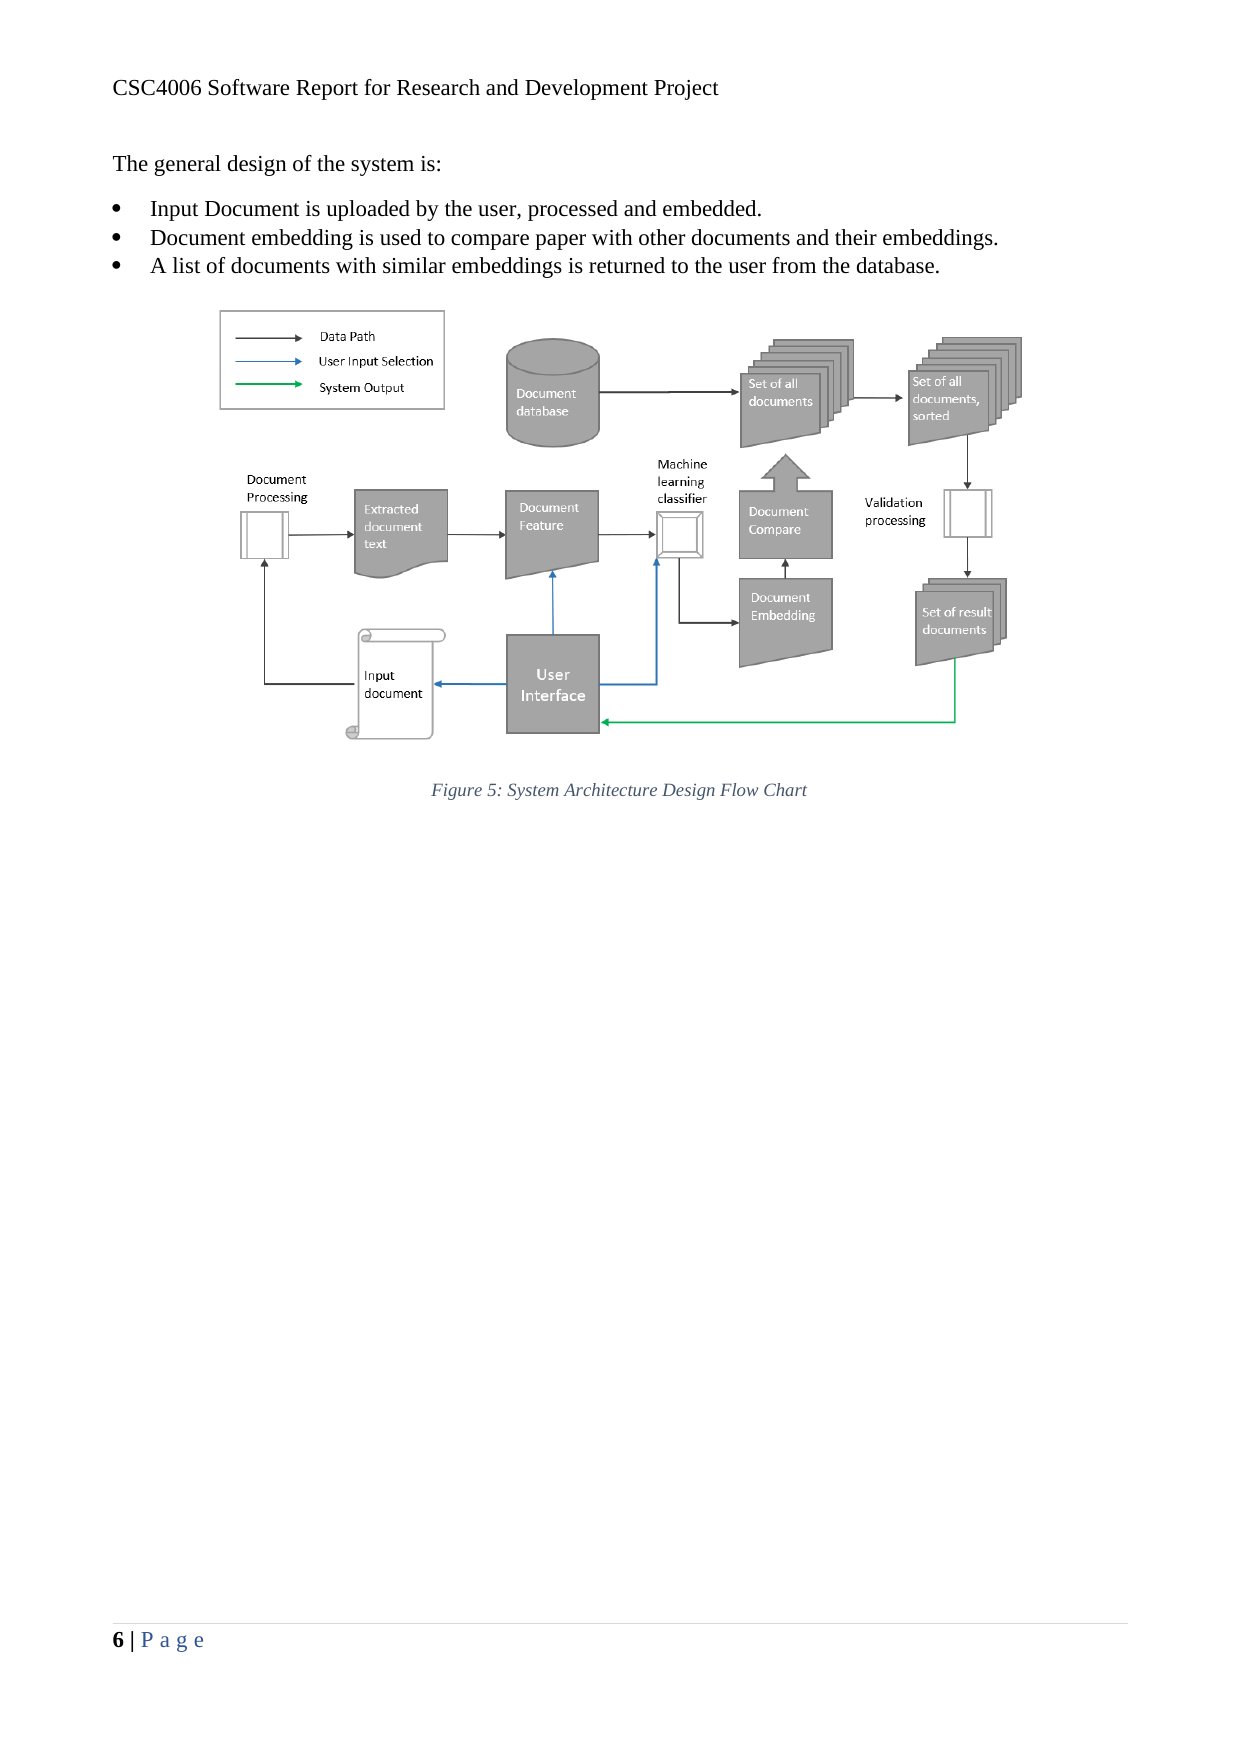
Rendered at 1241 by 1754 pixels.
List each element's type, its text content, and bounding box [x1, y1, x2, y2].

picture [195, 297, 1045, 760]
list A list of documents with similar embeddings is returned to the user from the database. [112, 252, 1128, 278]
text The general design of the system is: [112, 150, 1128, 176]
list Document embedding is used to compare paper with other documents and their embeddings. [112, 223, 1128, 250]
text Figure 5: System Architecture Design Flow Chart [112, 779, 1128, 800]
list Input Document is uploaded by the user, processed and embedded. [112, 195, 1128, 221]
